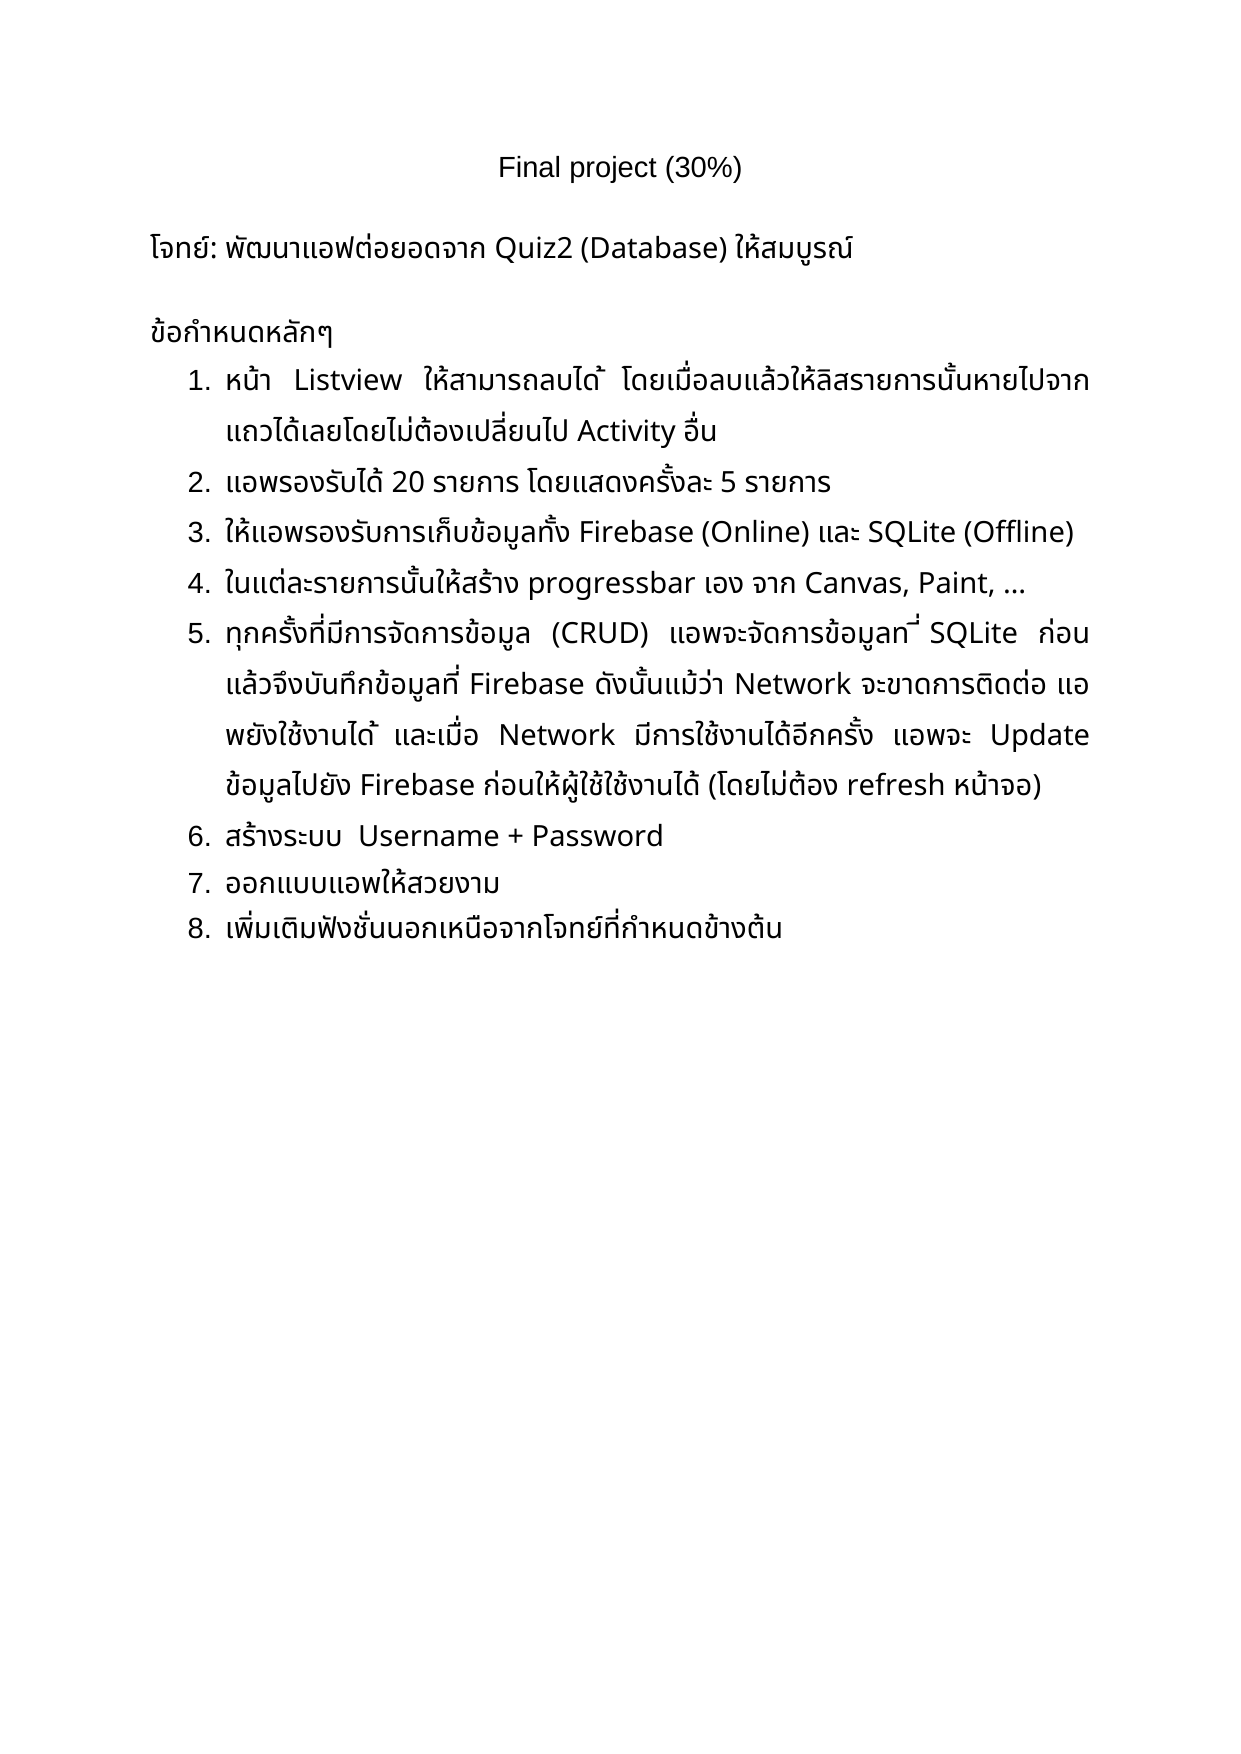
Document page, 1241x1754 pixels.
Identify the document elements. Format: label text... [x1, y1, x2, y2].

list หน้า Listview ให้สามารถลบได้ โดยเมื่อลบแล้วให้ลิสรายการนั้นหายไปจากแถวได้เลยโดยไม่ต้องเปลี่ยนไป Activity อื่น [187, 360, 1090, 454]
list แอพรองรับได้ 20 รายการ โดยแสดงครั้งละ 5 รายการ [187, 461, 1090, 505]
text ข้อกำหนดหลักๆ [150, 316, 1090, 354]
list เพิ่มเติมฟังชั่นนอกเหนือจากโจทย์ที่กำหนดข้างต้น [187, 911, 1090, 951]
text Final project (30%) [150, 150, 1090, 183]
list ทุกครั้งที่มีการจัดการข้อมูล (CRUD) แอพจะจัดการข้อมูลที่ SQLite ก่อน แล้วจึงบันทึกข้อมูลที่ Firebase ดังนั้นแม้ว่า Network จะขาดการติดต่อ แอพยังใช้งานได้ และเมื่อ Network มีการใช้งานได้อีกครั้ง แอพจะ Update ข้อมูลไปยัง Firebase ก่อนให้ผู้ใช้ใช้งานได้ (โดยไม่ต้อง refresh หน้าจอ) [187, 613, 1090, 809]
list ออกแบบแอพให้สวยงาม [187, 866, 1090, 905]
list ในแต่ละรายการนั้นให้สร้าง progressbar เอง จาก Canvas, Paint, … [187, 562, 1090, 606]
text โจทย์: พัฒนาแอฟต่อยอดจาก Quiz2 (Database) ให้สมบูรณ์ [150, 227, 1090, 271]
list สร้างระบบ Username + Password [187, 816, 1090, 859]
list ให้แอพรองรับการเก็บข้อมูลทั้ง Firebase (Online) และ SQLite (Offline) [187, 512, 1090, 556]
